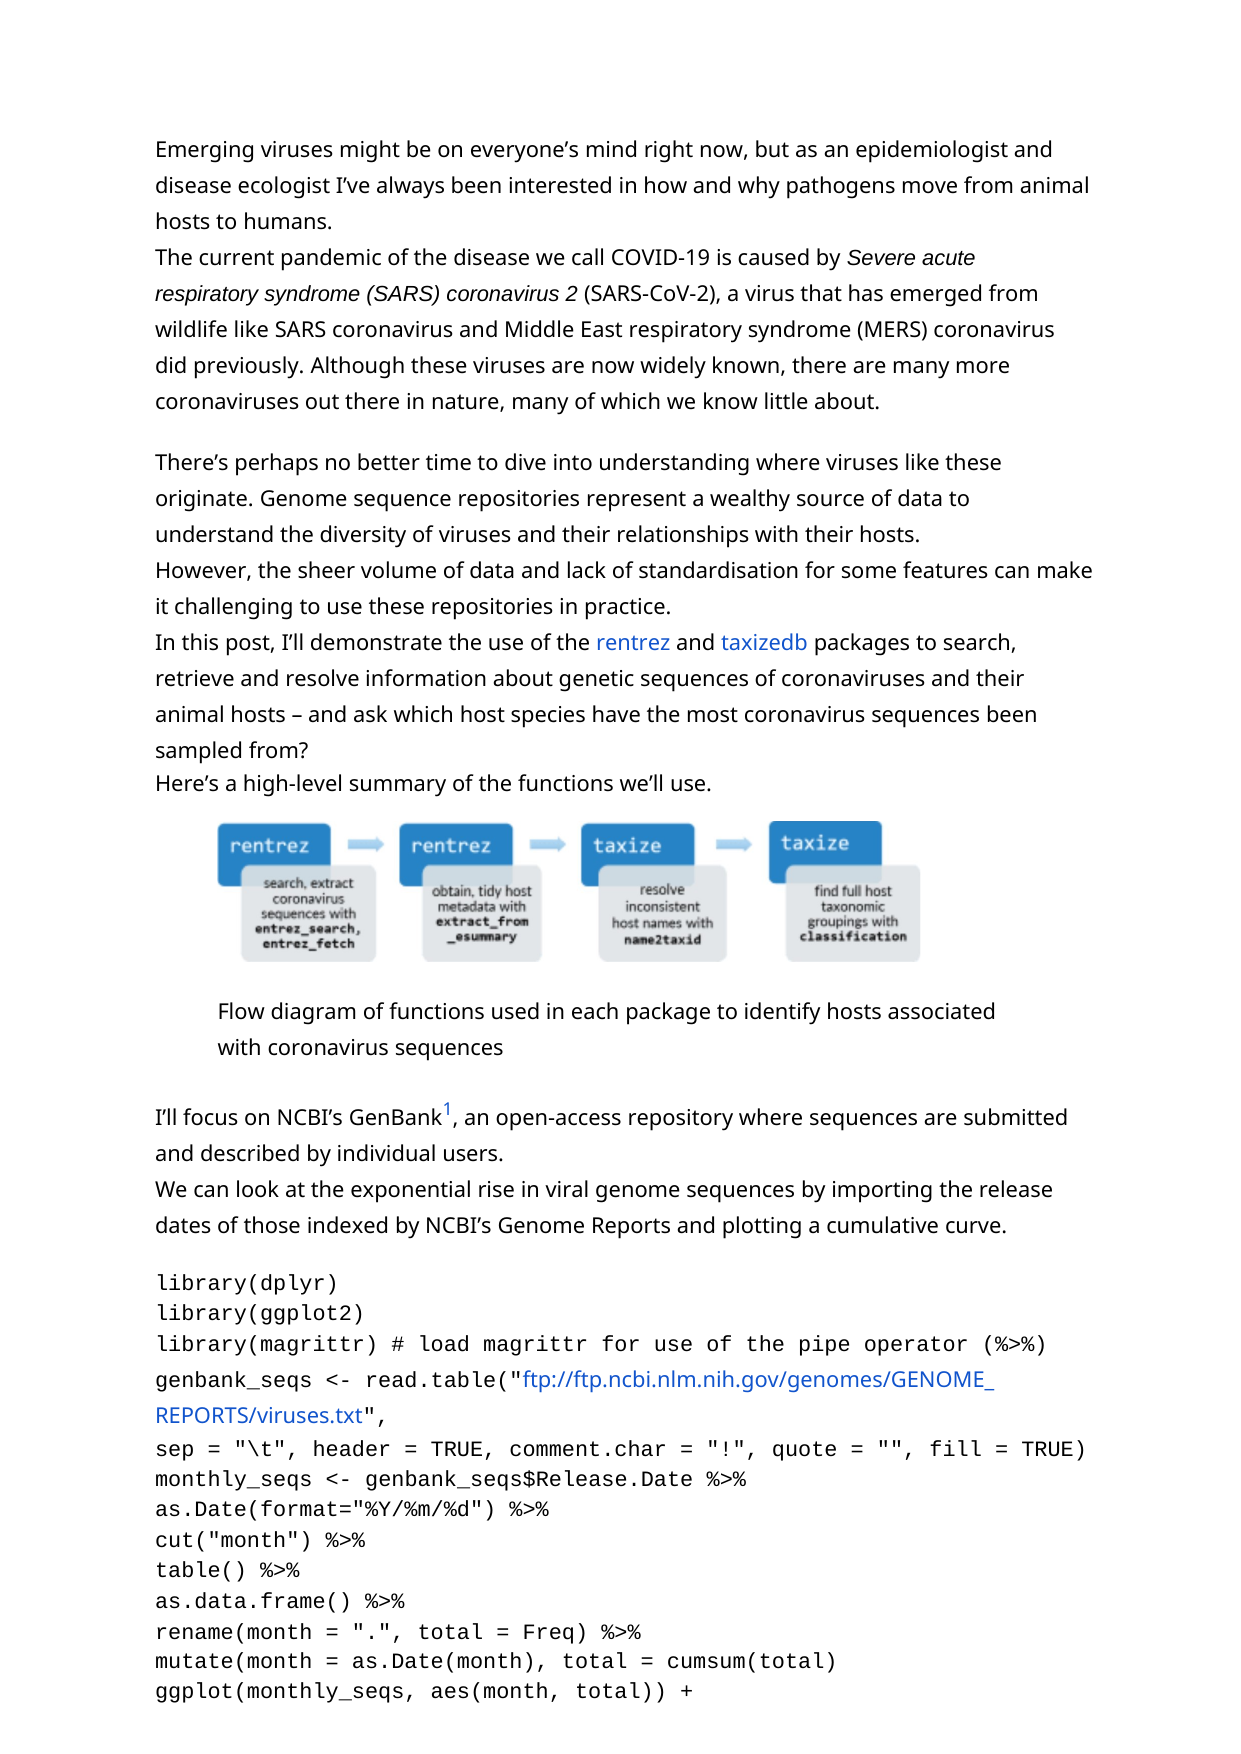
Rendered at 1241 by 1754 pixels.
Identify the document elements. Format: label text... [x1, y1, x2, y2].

text sep = "\t", header = TRUE, comment.char = "!", quote = "", fill = TRUE) monthly_seqs <- genbank_seqs$Release.Date %>% as.Date(format="%Y/%m/%d") %>% [155, 1438, 1087, 1523]
text We can look at the exponential rise in viral genome sequences by importing the release dates of those indexed by NCBI’s Genome Reports and plotting a cumulative curve. [155, 1174, 1098, 1240]
text library(dplyr) library(ggplot2) [155, 1272, 366, 1327]
picture [217, 821, 921, 962]
text rename(month = ".", total = Freq) %>% [155, 1620, 1098, 1645]
text In this post, I’ll demonstrate the use of the rentrez and taxizedb packages to search, retrieve and resolve information about genetic sequences of coronaviruses and their animal hosts – and ask which host species have the most coronavirus sequences been sampled from? [155, 627, 1098, 765]
text Flow diagram of functions used in each package to identify hosts associated with coronavirus sequences [217, 996, 1001, 1062]
text I’ll focus on NCBI’s GenBank1, an open-access repository where sequences are submitted and described by individual users. [155, 1097, 1086, 1168]
text library(magrittr) # load magrittr for use of the pipe operator (%>%) genbank_seqs <- read.table("ftp://ftp.ncbi.nlm.nih.gov/genomes/GENOME_ REPORTS/viruses.txt", [155, 1333, 1049, 1430]
text The current pandemic of the disease we call COVID-19 is caused by Severe acute respiratory syndrome (SARS) coronavirus 2 (SARS-CoV-2), a virus that has emerged from wildlife like SARS coronavirus and Middle East respiratory syndrome (MERS) coronavirus did previously. Although these viruses are now widely known, there are many more coronaviruses out there in nature, many of which we know little about. [155, 242, 1071, 416]
text cut("month") %>% table() %>% as.data.frame() %>% [155, 1529, 405, 1614]
text Emerging viruses might be on everyone’s mind right now, but as an epidemiologist and disease ecologist I’ve always been interested in how and why pathogens move from animal hosts to humans. [155, 133, 1098, 235]
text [155, 1650, 839, 1705]
text Here’s a high-level summary of the functions we’ll use. [155, 772, 1098, 796]
text There’s perhaps no better time to dive into understanding where viruses like these originate. Genome sequence repositories represent a wealthy source of data to understand the diversity of viruses and their relationships with their hosts. [155, 447, 1071, 549]
text However, the sheer volume of data and lack of standardisation for some features can make it challenging to use these repositories in practice. [155, 555, 1098, 621]
